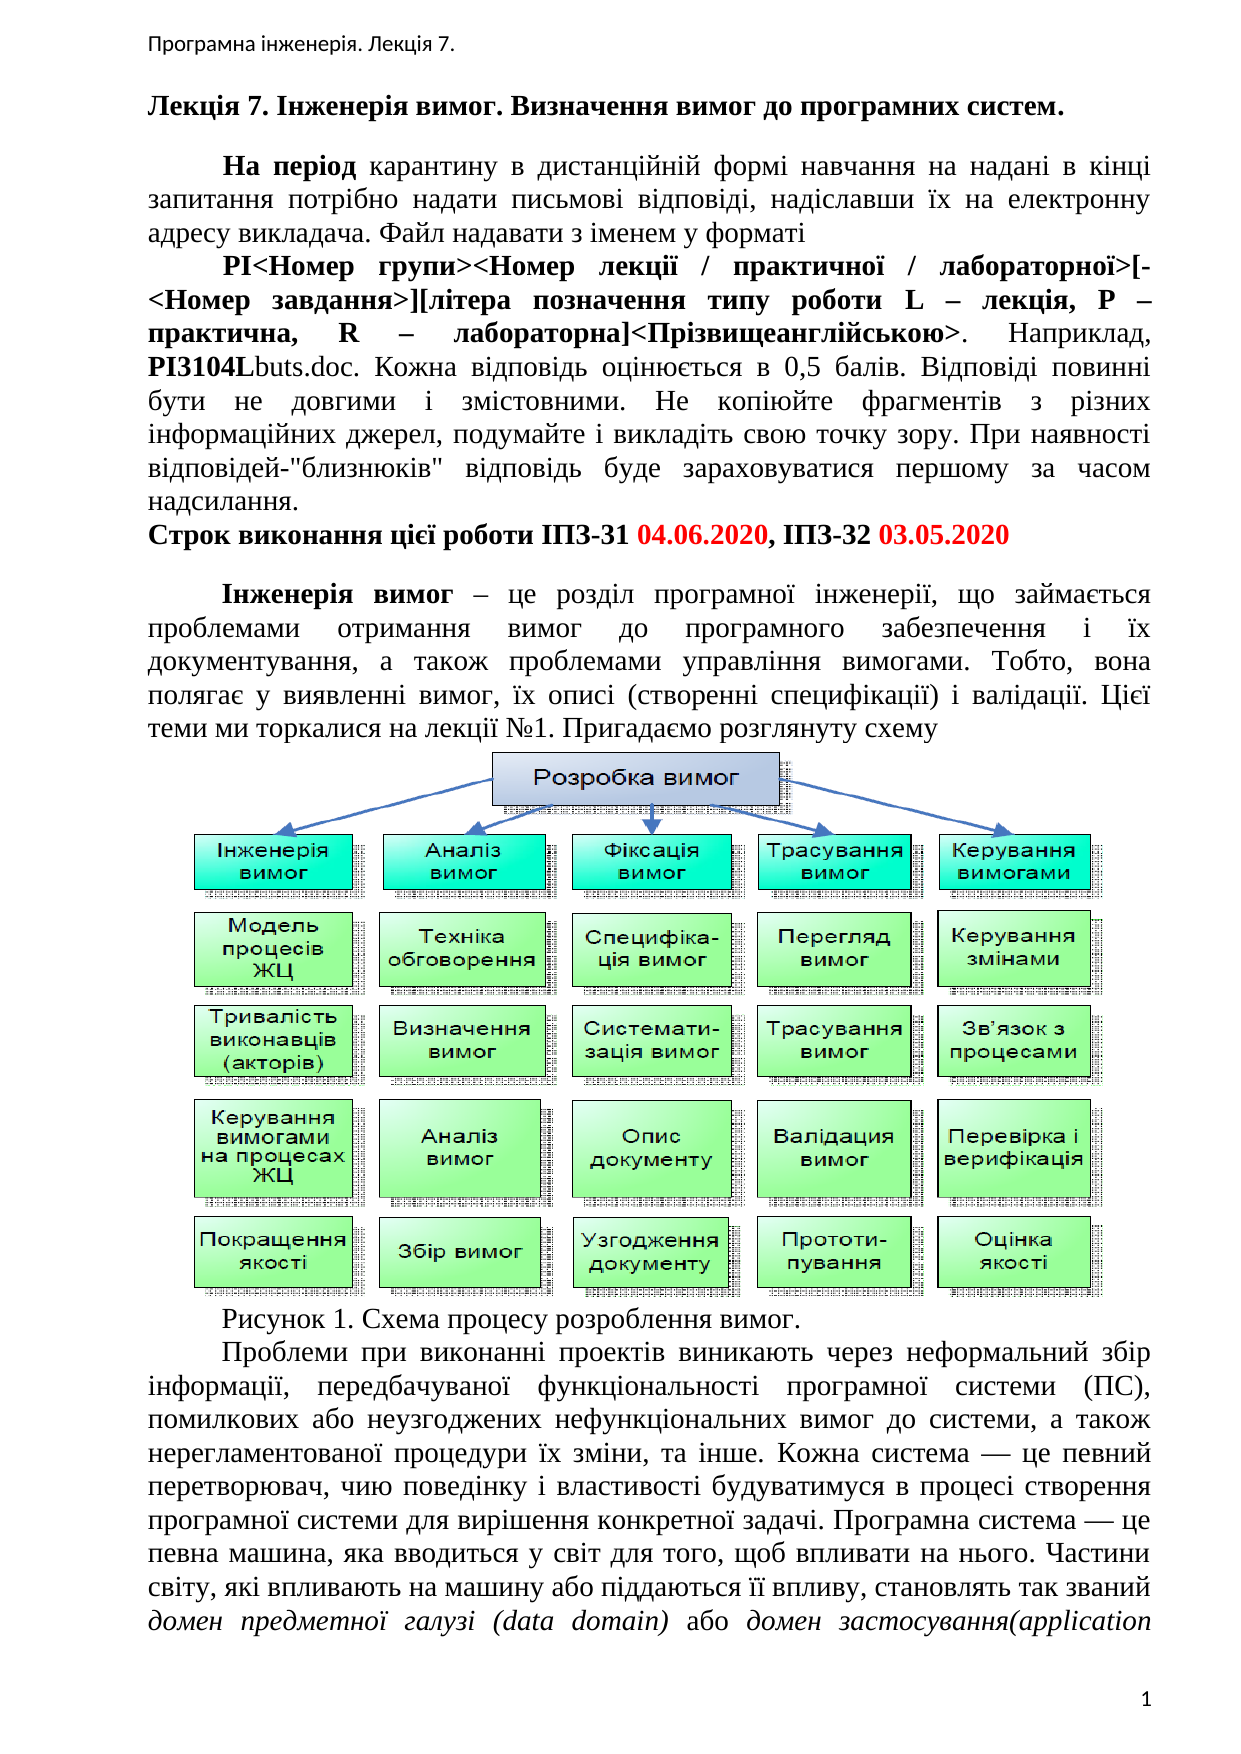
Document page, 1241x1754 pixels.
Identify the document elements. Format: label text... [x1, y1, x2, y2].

text Лекція 7. Інженерія вимог. Визначення вимог до програмних систем. [148, 88, 1152, 122]
picture [188, 743, 1111, 1301]
text Рисунок 1. Схема процесу розроблення вимог. [148, 1301, 1152, 1334]
text PI<Номер групи><Номер лекції / практичної / лабораторної>[-<Номер завдання>][літера позначення типу роботи L – лекція, P –практична, R – лабораторна]<Прізвищеанглійською>. Наприклад, PI3104Lbuts.doc. Кожна відповідь оцінюється в 0,5 балів. Відповіді повинні бути не довгими і змістовними. Не копіюйте фрагментів з різних інформаційних джерел, подумайте і викладіть свою точку зору. При наявності відповідей-"близнюків" відповідь буде зараховуватися першому за часом надсилання. [148, 248, 1152, 517]
text Інженерія вимог – це розділ програмної інженерії, що займається проблемами отримання вимог до програмного забезпечення і їх документування, а також проблемами управління вимогами. Тобто, вона полягає у виявленні вимог, їх описі (створенні специфікації) і валідації. Цієї теми ми торкалися на лекції №1. Пригадаємо розглянуту схему [148, 576, 1152, 744]
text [148, 1334, 1152, 1636]
text На період карантину в дистанційній формі навчання на надані в кінці запитання потрібно надати письмові відповіді, надіславши їх на електронну адресу викладача. Файл надавати з іменем у форматі [148, 148, 1152, 248]
text Строк виконання цієї роботи ІПЗ-31 04.06.2020, ІПЗ-32 03.05.2020 [148, 517, 1152, 550]
